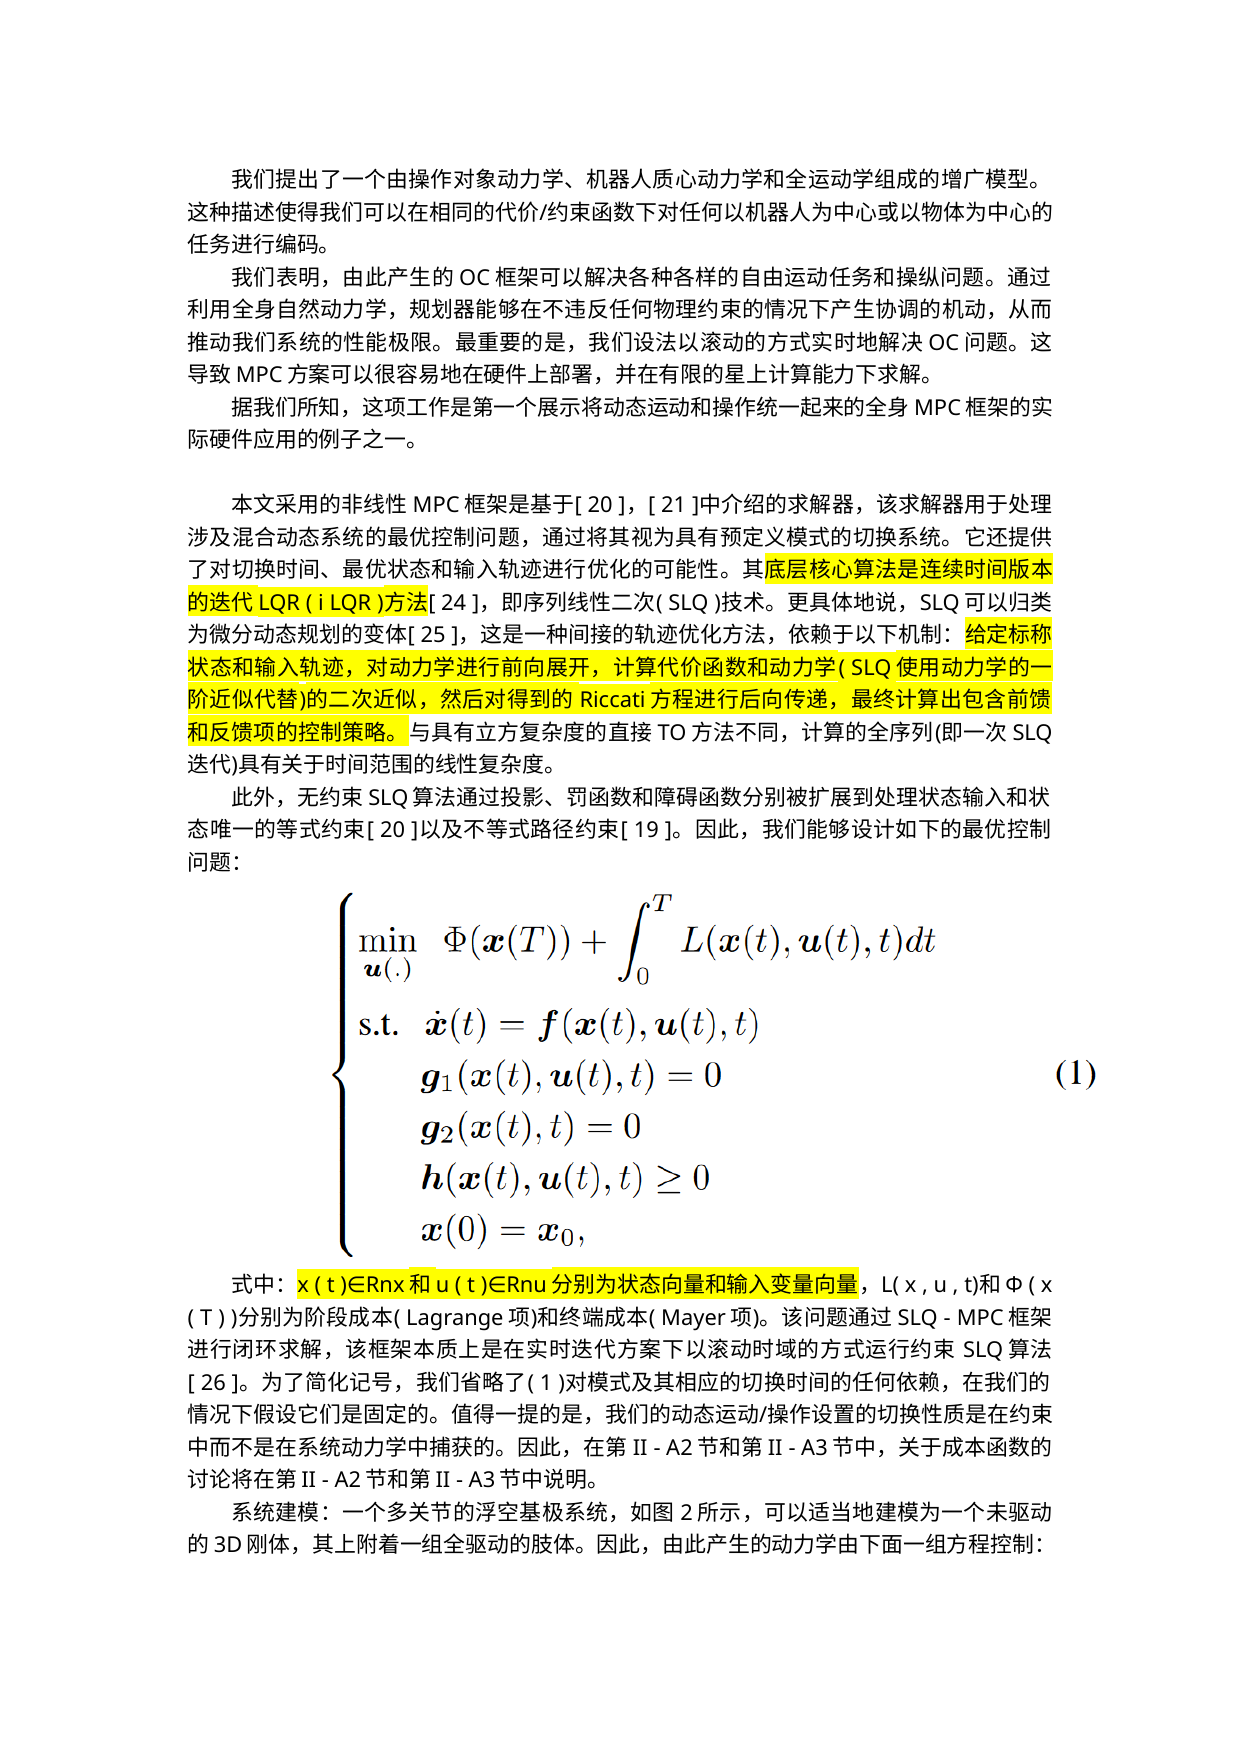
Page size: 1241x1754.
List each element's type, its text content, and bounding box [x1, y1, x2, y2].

text 我们表明，由此产生的OC框架可以解决各种各样的自由运动任务和操纵问题。通过利用全身自然动力学，规划器能够在不违反任何物理约束的情况下产生协调的机动，从而推动我们系统的性能极限。最重要的是，我们设法以滚动的方式实时地解决OC问题。这导致MPC方案可以很容易地在硬件上部署，并在有限的星上计算能力下求解。 [187, 259, 1053, 389]
text 本文采用的非线性MPC框架是基于[ 20 ]，[ 21 ]中介绍的求解器，该求解器用于处理涉及混合动态系统的最优控制问题，通过将其视为具有预定义模式的切换系统。它还提供了对切换时间、最优状态和输入轨迹进行优化的可能性。其底层核心算法是连续时间版本的迭代LQR ( i LQR )方法[ 24 ]，即序列线性二次( SLQ )技术。更具体地说，SLQ可以归类为微分动态规划的变体[ 25 ]，这是一种间接的轨迹优化方法，依赖于以下机制：给定标称状态和输入轨迹，对动力学进行前向展开，计算代价函数和动力学( SLQ使用动力学的一阶近似代替)的二次近似，然后对得到的Riccati方程进行后向传递，最终计算出包含前馈和反馈项的控制策略。与具有立方复杂度的直接TO方法不同，计算的全序列(即一次SLQ迭代)具有关于时间范围的线性复杂度。 [187, 487, 1053, 779]
text 此外，无约束SLQ算法通过投影、罚函数和障碍函数分别被扩展到处理状态输入和状态唯一的等式约束[ 20 ]以及不等式路径约束[ 19 ]。因此，我们能够设计如下的最优控制问题： [187, 779, 1053, 877]
text 式中：x ( t )∈Rnx和u ( t )∈Rnu分别为状态向量和输入变量向量，L( x , u , t)和Φ ( x ( T ) )分别为阶段成本( Lagrange项)和终端成本( Mayer项)。该问题通过SLQ - MPC框架进行闭环求解，该框架本质上是在实时迭代方案下以滚动时域的方式运行约束SLQ算法[ 26 ]。为了简化记号，我们省略了( 1 )对模式及其相应的切换时间的任何依赖，在我们的情况下假设它们是固定的。值得一提的是，我们的动态运动/操作设置的切换性质是在约束中而不是在系统动力学中捕获的。因此，在第II - A2节和第II - A3节中，关于成本函数的讨论将在第II - A2节和第II - A3节中说明。 [187, 1267, 1053, 1494]
picture [231, 877, 1097, 1258]
text 我们提出了一个由操作对象动力学、机器人质心动力学和全运动学组成的增广模型。这种描述使得我们可以在相同的代价/约束函数下对任何以机器人为中心或以物体为中心的任务进行编码。 [187, 162, 1053, 259]
text 据我们所知，这项工作是第一个展示将动态运动和操作统一起来的全身MPC框架的实际硬件应用的例子之一。 [187, 389, 1053, 454]
text 系统建模：一个多关节的浮空基极系统，如图2所示，可以适当地建模为一个未驱动的3D刚体，其上附着一组全驱动的肢体。因此，由此产生的动力学由下面一组方程控制： [187, 1494, 1053, 1559]
